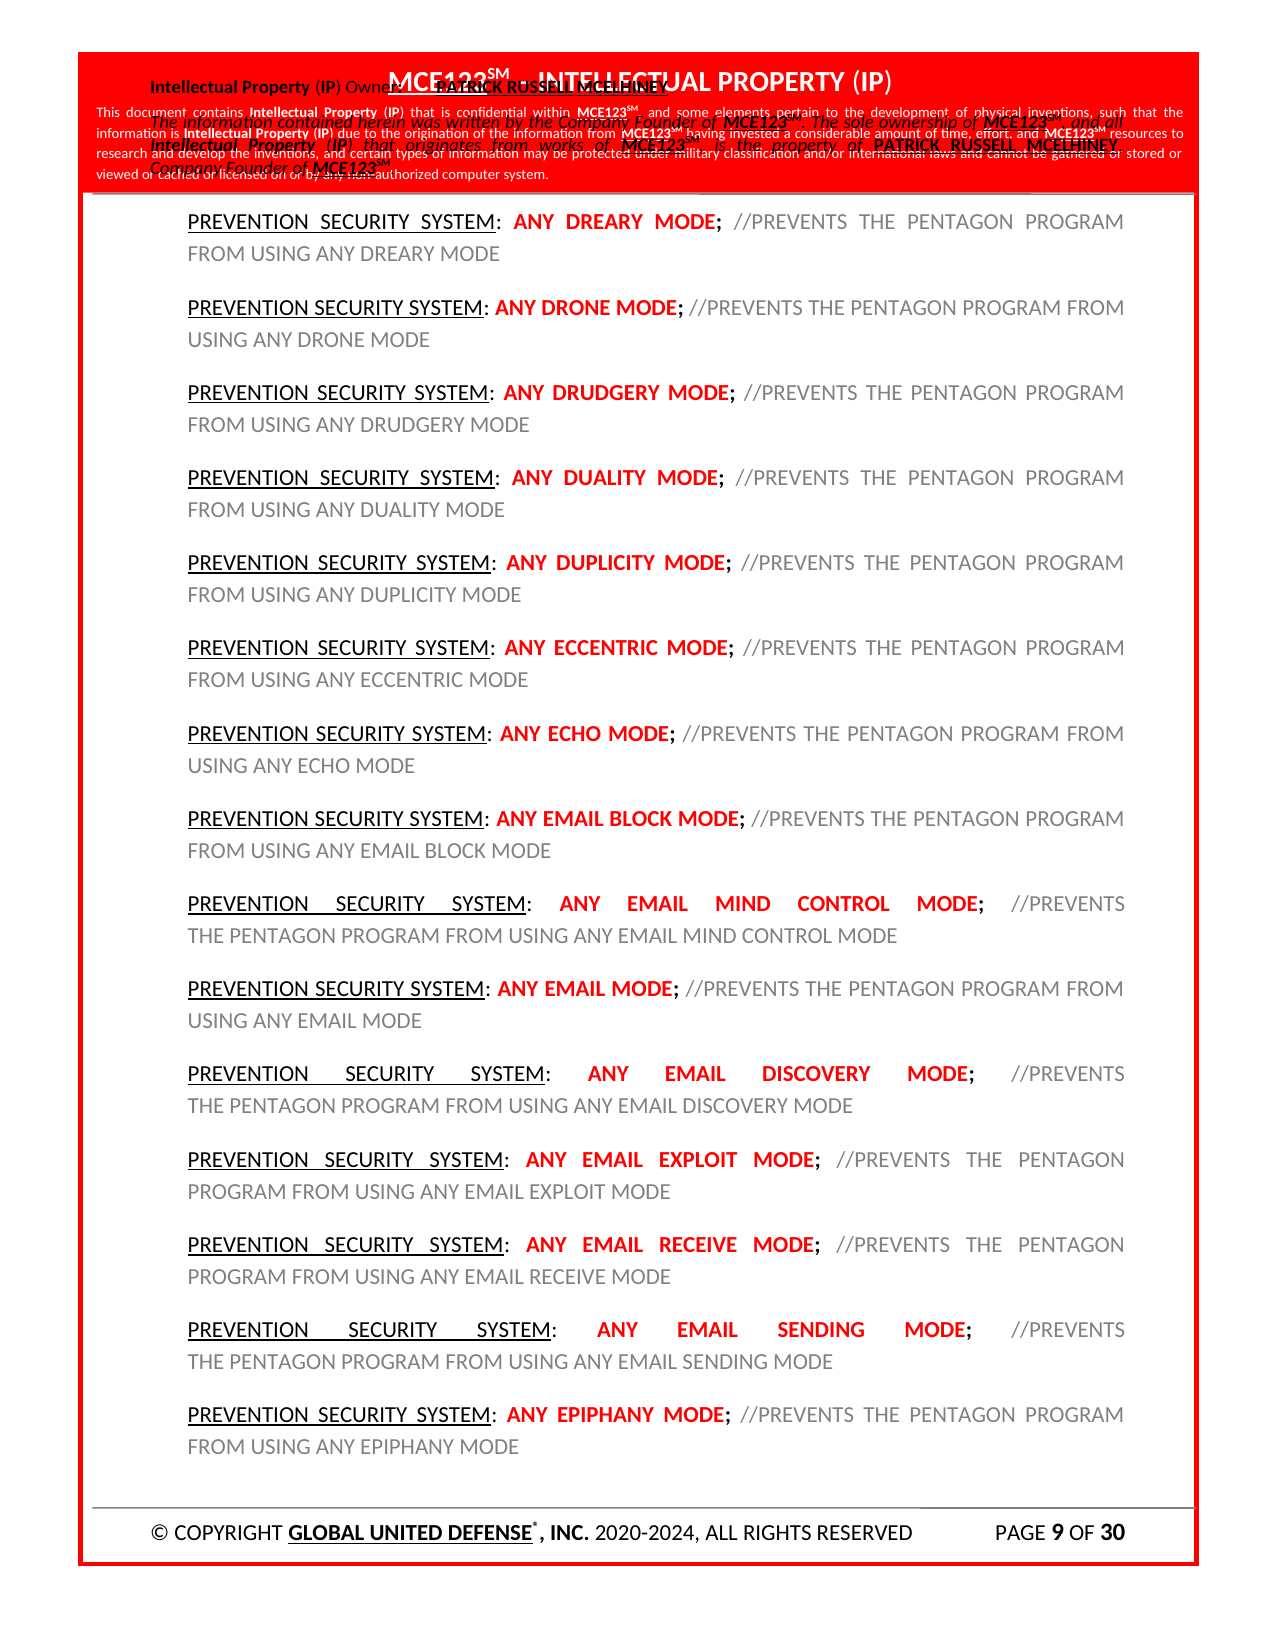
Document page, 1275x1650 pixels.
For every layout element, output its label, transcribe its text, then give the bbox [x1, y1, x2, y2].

text PREVENTION SECURITY SYSTEM: ANY ECCENTRIC MODE; //PREVENTS THE PENTAGON PROGRAM FROM USING ANY ECCENTRIC MODE [187, 633, 1125, 694]
text PREVENTION SECURITY SYSTEM: ANY EMAIL RECEIVE MODE; //PREVENTS THE PENTAGON PROGRAM FROM USING ANY EMAIL RECEIVE MODE [187, 1230, 1125, 1290]
text PREVENTION SECURITY SYSTEM: ANY EMAIL MIND CONTROL MODE; //PREVENTS THE PENTAGON PROGRAM FROM USING ANY EMAIL MIND CONTROL MODE [187, 889, 1125, 949]
text PREVENTION SECURITY SYSTEM: ANY DRONE MODE; //PREVENTS THE PENTAGON PROGRAM FROM USING ANY DRONE MODE [187, 293, 1125, 353]
text PREVENTION SECURITY SYSTEM: ANY DUALITY MODE; //PREVENTS THE PENTAGON PROGRAM FROM USING ANY DUALITY MODE [187, 463, 1125, 523]
text PREVENTION SECURITY SYSTEM: ANY ECHO MODE; //PREVENTS THE PENTAGON PROGRAM FROM USING ANY ECHO MODE [187, 719, 1125, 779]
text PREVENTION SECURITY SYSTEM: ANY EMAIL EXPLOIT MODE; //PREVENTS THE PENTAGON PROGRAM FROM USING ANY EMAIL EXPLOIT MODE [187, 1145, 1125, 1205]
text PREVENTION SECURITY SYSTEM: ANY EPIPHANY MODE; //PREVENTS THE PENTAGON PROGRAM FROM USING ANY EPIPHANY MODE [187, 1400, 1125, 1461]
text PREVENTION SECURITY SYSTEM: ANY EMAIL BLOCK MODE; //PREVENTS THE PENTAGON PROGRAM FROM USING ANY EMAIL BLOCK MODE [187, 804, 1125, 864]
text PREVENTION SECURITY SYSTEM: ANY DREARY MODE; //PREVENTS THE PENTAGON PROGRAM FROM USING ANY DREARY MODE [187, 207, 1125, 268]
text PREVENTION SECURITY SYSTEM: ANY EMAIL SENDING MODE; //PREVENTS THE PENTAGON PROGRAM FROM USING ANY EMAIL SENDING MODE [187, 1315, 1125, 1375]
text PREVENTION SECURITY SYSTEM: ANY DRUDGERY MODE; //PREVENTS THE PENTAGON PROGRAM FROM USING ANY DRUDGERY MODE [187, 378, 1125, 438]
text PREVENTION SECURITY SYSTEM: ANY EMAIL DISCOVERY MODE; //PREVENTS THE PENTAGON PROGRAM FROM USING ANY EMAIL DISCOVERY MODE [187, 1059, 1125, 1120]
text PREVENTION SECURITY SYSTEM: ANY EMAIL MODE; //PREVENTS THE PENTAGON PROGRAM FROM USING ANY EMAIL MODE [187, 974, 1125, 1034]
text PREVENTION SECURITY SYSTEM: ANY DUPLICITY MODE; //PREVENTS THE PENTAGON PROGRAM FROM USING ANY DUPLICITY MODE [187, 548, 1125, 608]
